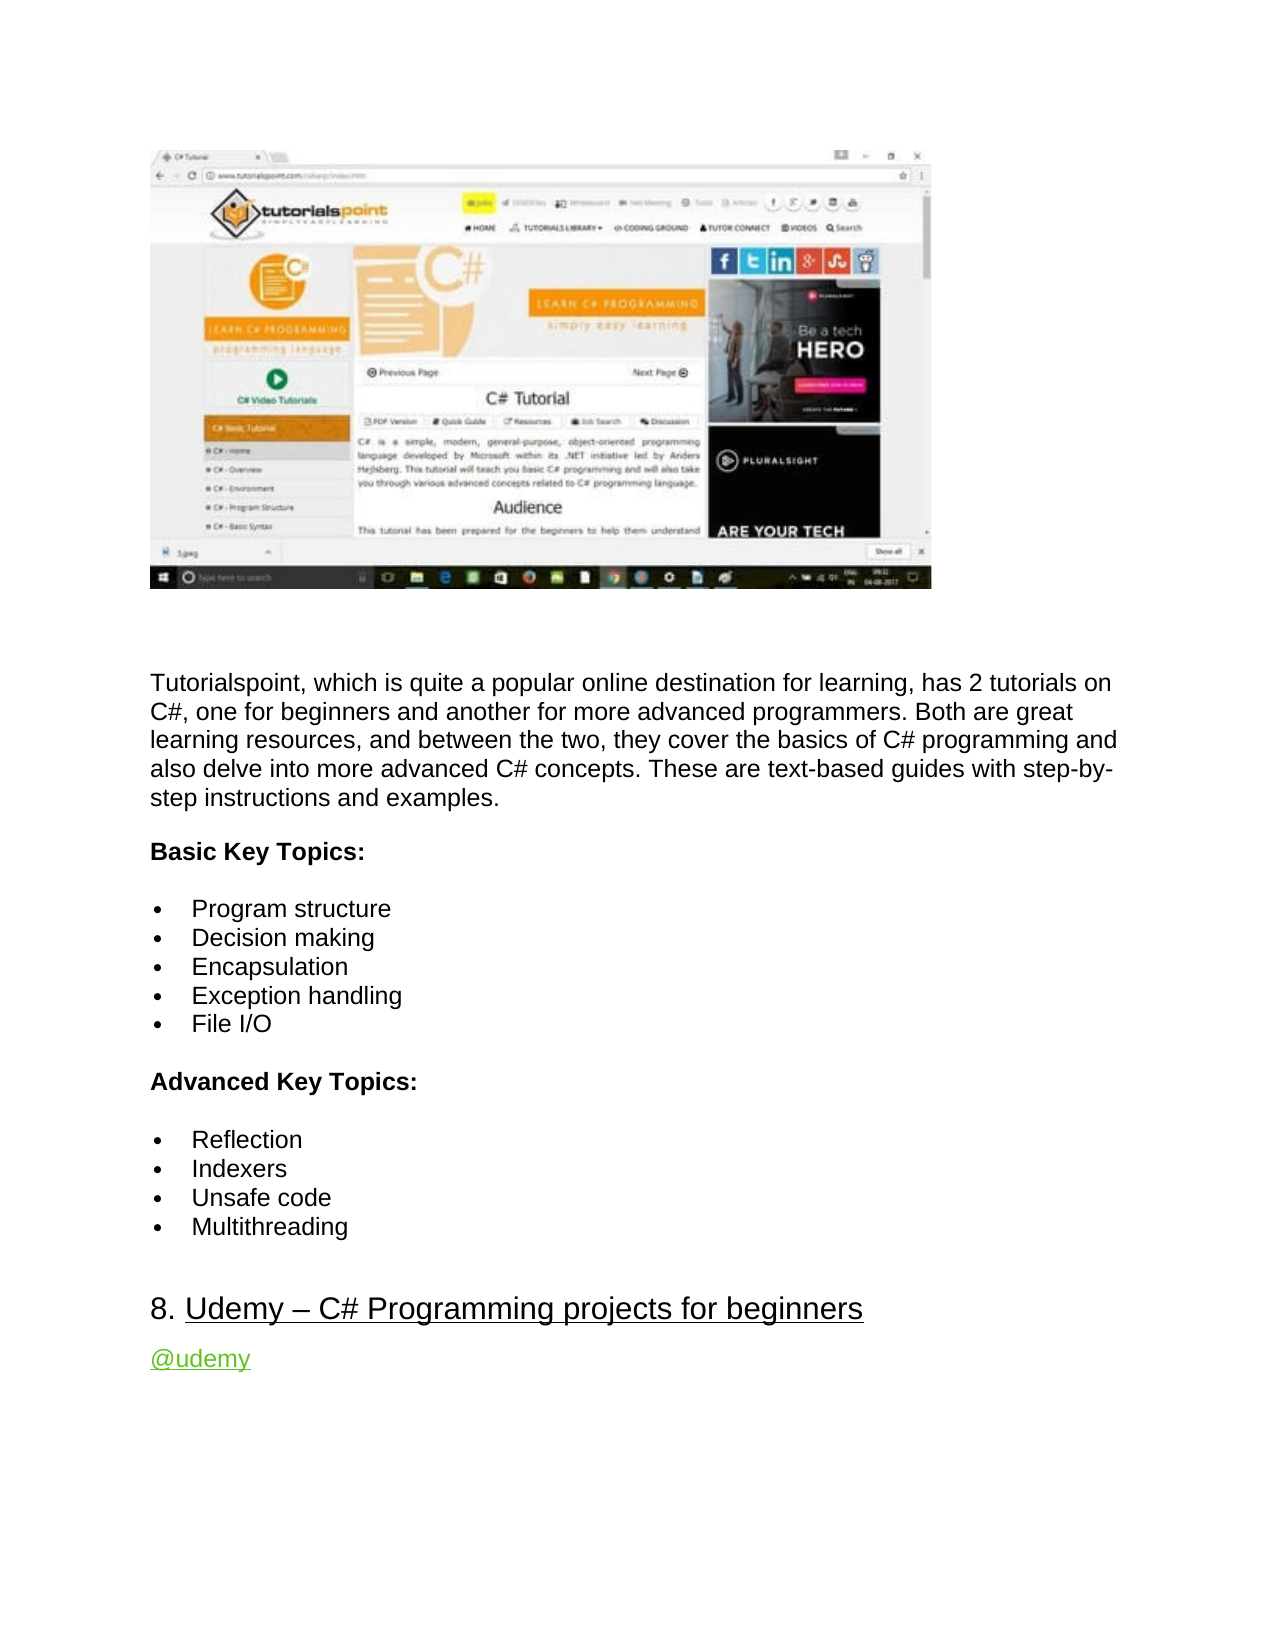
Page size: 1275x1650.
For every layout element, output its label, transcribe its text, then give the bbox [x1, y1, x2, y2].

text 8. Udemy – C# Programming projects for beginners [150, 1290, 1125, 1326]
text Advanced Key Topics: [150, 1067, 1125, 1096]
picture [150, 150, 932, 589]
text Tutorialspoint, which is quite a popular online destination for learning, has 2 tutorials on C#, one for beginners and another for more advanced programmers. Both are great learning resources, and between the two, they cover the basics of C# programming and also delve into more advanced C# concepts. These are text-based guides with step-by-step instructions and examples. [150, 668, 1125, 812]
list Exception handling [154, 981, 1125, 1009]
list Decision making [154, 923, 1125, 952]
list Indexers [154, 1154, 1125, 1183]
text @udemy [150, 1344, 1125, 1372]
text Basic Key Topics: [150, 837, 1125, 865]
list Encapsulation [154, 952, 1125, 981]
list Unsafe code [154, 1183, 1125, 1212]
list File I/O [154, 1009, 1125, 1038]
list Program structure [154, 894, 1125, 923]
list Multithreading [154, 1212, 1125, 1240]
list Reflection [154, 1125, 1125, 1154]
